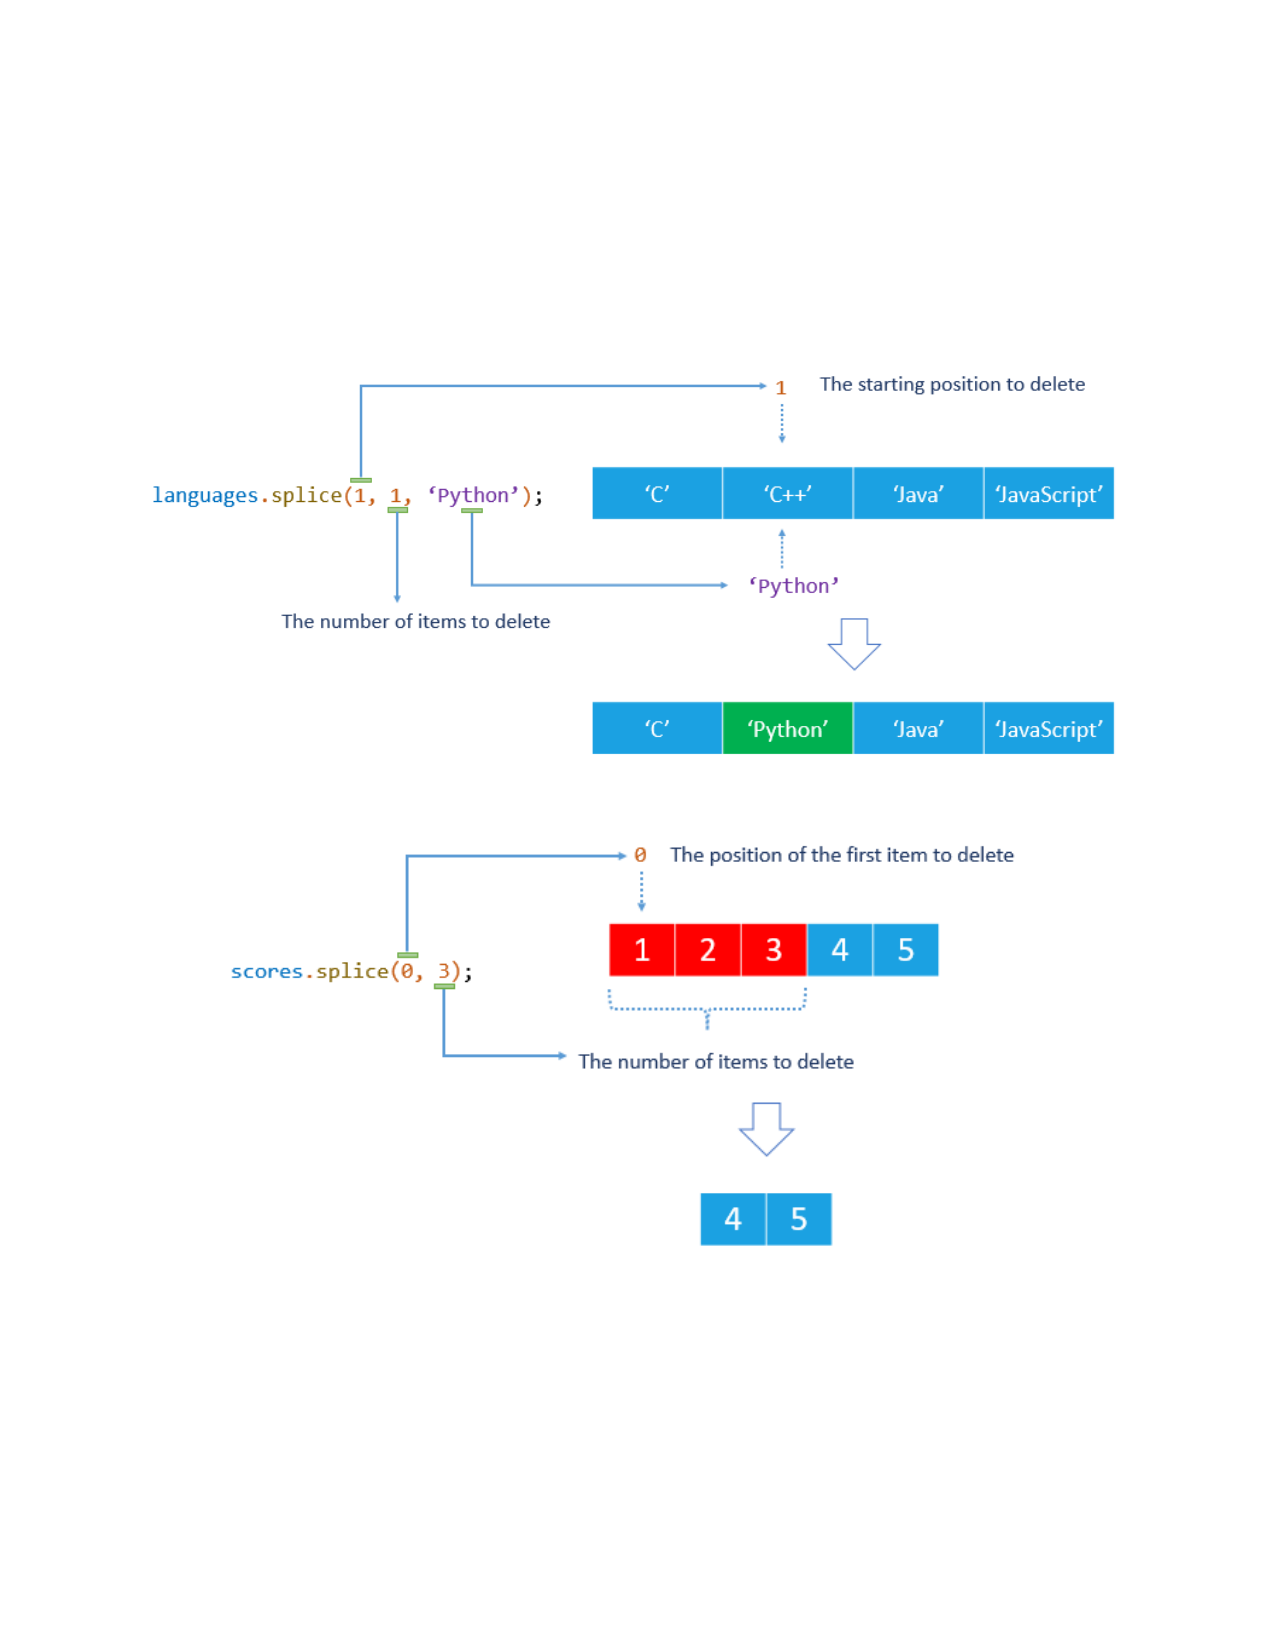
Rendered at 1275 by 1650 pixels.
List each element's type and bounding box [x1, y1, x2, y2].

picture [218, 836, 1036, 1260]
picture [150, 364, 1125, 771]
